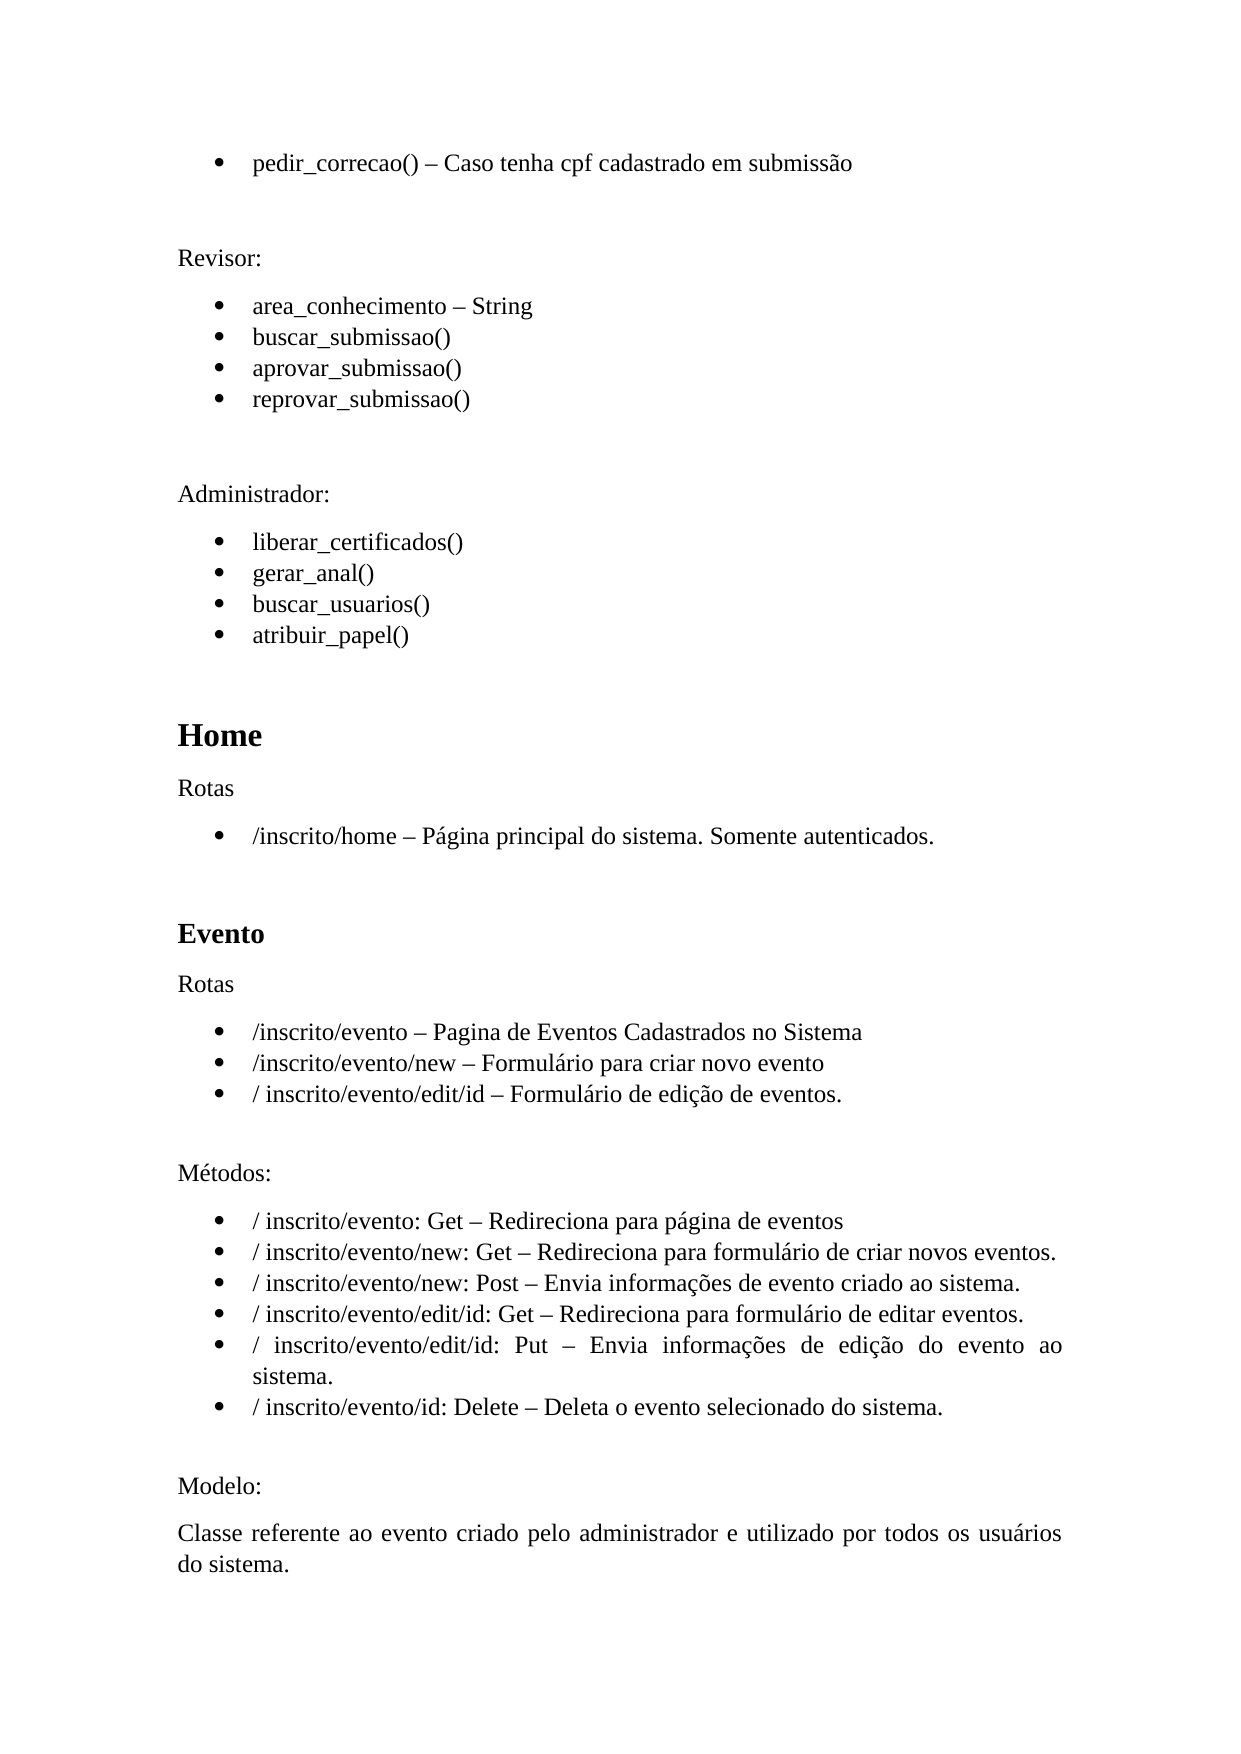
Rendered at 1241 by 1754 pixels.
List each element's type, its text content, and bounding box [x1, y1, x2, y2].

list / inscrito/evento/edit/id: Put – Envia informações de edição do evento ao sistema. [215, 1330, 1063, 1390]
text Rotas [177, 773, 1063, 802]
text Rotas [177, 969, 1063, 998]
list /inscrito/evento – Pagina de Eventos Cadastrados no Sistema [215, 1017, 1063, 1046]
list atribuir_papel() [215, 620, 1063, 649]
list / inscrito/evento/new: Get – Redireciona para formulário de criar novos eventos. [215, 1237, 1063, 1266]
list reprovar_submissao() [215, 384, 1063, 413]
list / inscrito/evento/id: Delete – Deleta o evento selecionado do sistema. [215, 1392, 1063, 1421]
list / inscrito/evento/edit/id – Formulário de edição de eventos. [215, 1079, 1063, 1108]
list buscar_submissao() [215, 322, 1063, 351]
text Evento [177, 917, 1063, 950]
text Classe referente ao evento criado pelo administrador e utilizado por todos os usuários do sistema. [177, 1518, 1063, 1578]
list / inscrito/evento: Get – Redireciona para página de eventos [215, 1206, 1063, 1234]
list buscar_usuarios() [215, 589, 1063, 618]
list liberar_certificados() [215, 527, 1063, 556]
text Administrador: [177, 479, 1063, 508]
list area_conhecimento – String [215, 291, 1063, 319]
list gerar_anal() [215, 558, 1063, 587]
list / inscrito/evento/new: Post – Envia informações de evento criado ao sistema. [215, 1268, 1063, 1297]
text Revisor: [177, 243, 1063, 272]
list /inscrito/evento/new – Formulário para criar novo evento [215, 1048, 1063, 1077]
list /inscrito/home – Página principal do sistema. Somente autenticados. [215, 821, 1063, 850]
list pedir_correcao() – Caso tenha cpf cadastrado em submissão [215, 148, 1063, 176]
text Métodos: [177, 1158, 1063, 1187]
list aprovar_submissao() [215, 353, 1063, 382]
list / inscrito/evento/edit/id: Get – Redireciona para formulário de editar eventos. [215, 1299, 1063, 1328]
text Home [177, 716, 1063, 754]
text Modelo: [177, 1471, 1063, 1499]
